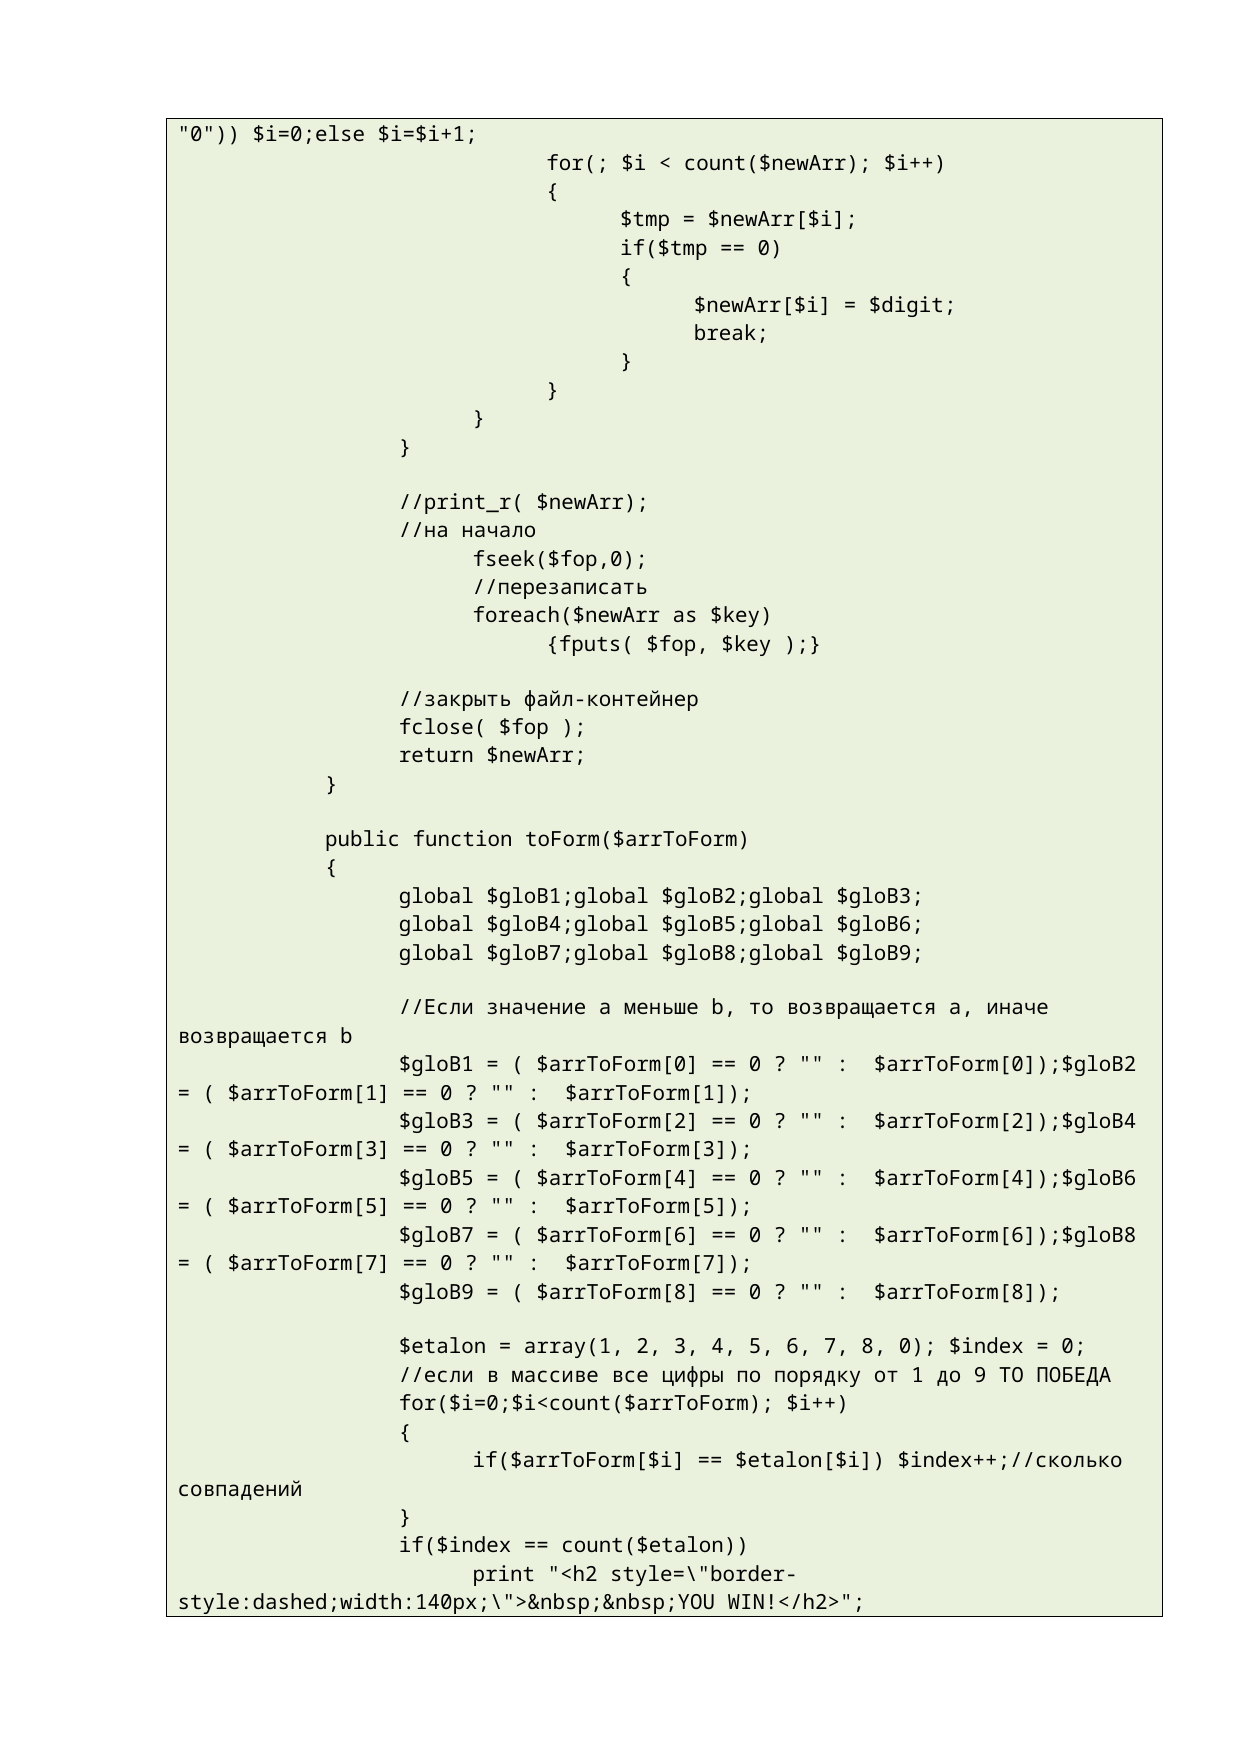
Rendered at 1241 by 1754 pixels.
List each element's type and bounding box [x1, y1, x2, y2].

table_header [167, 119, 1162, 1616]
